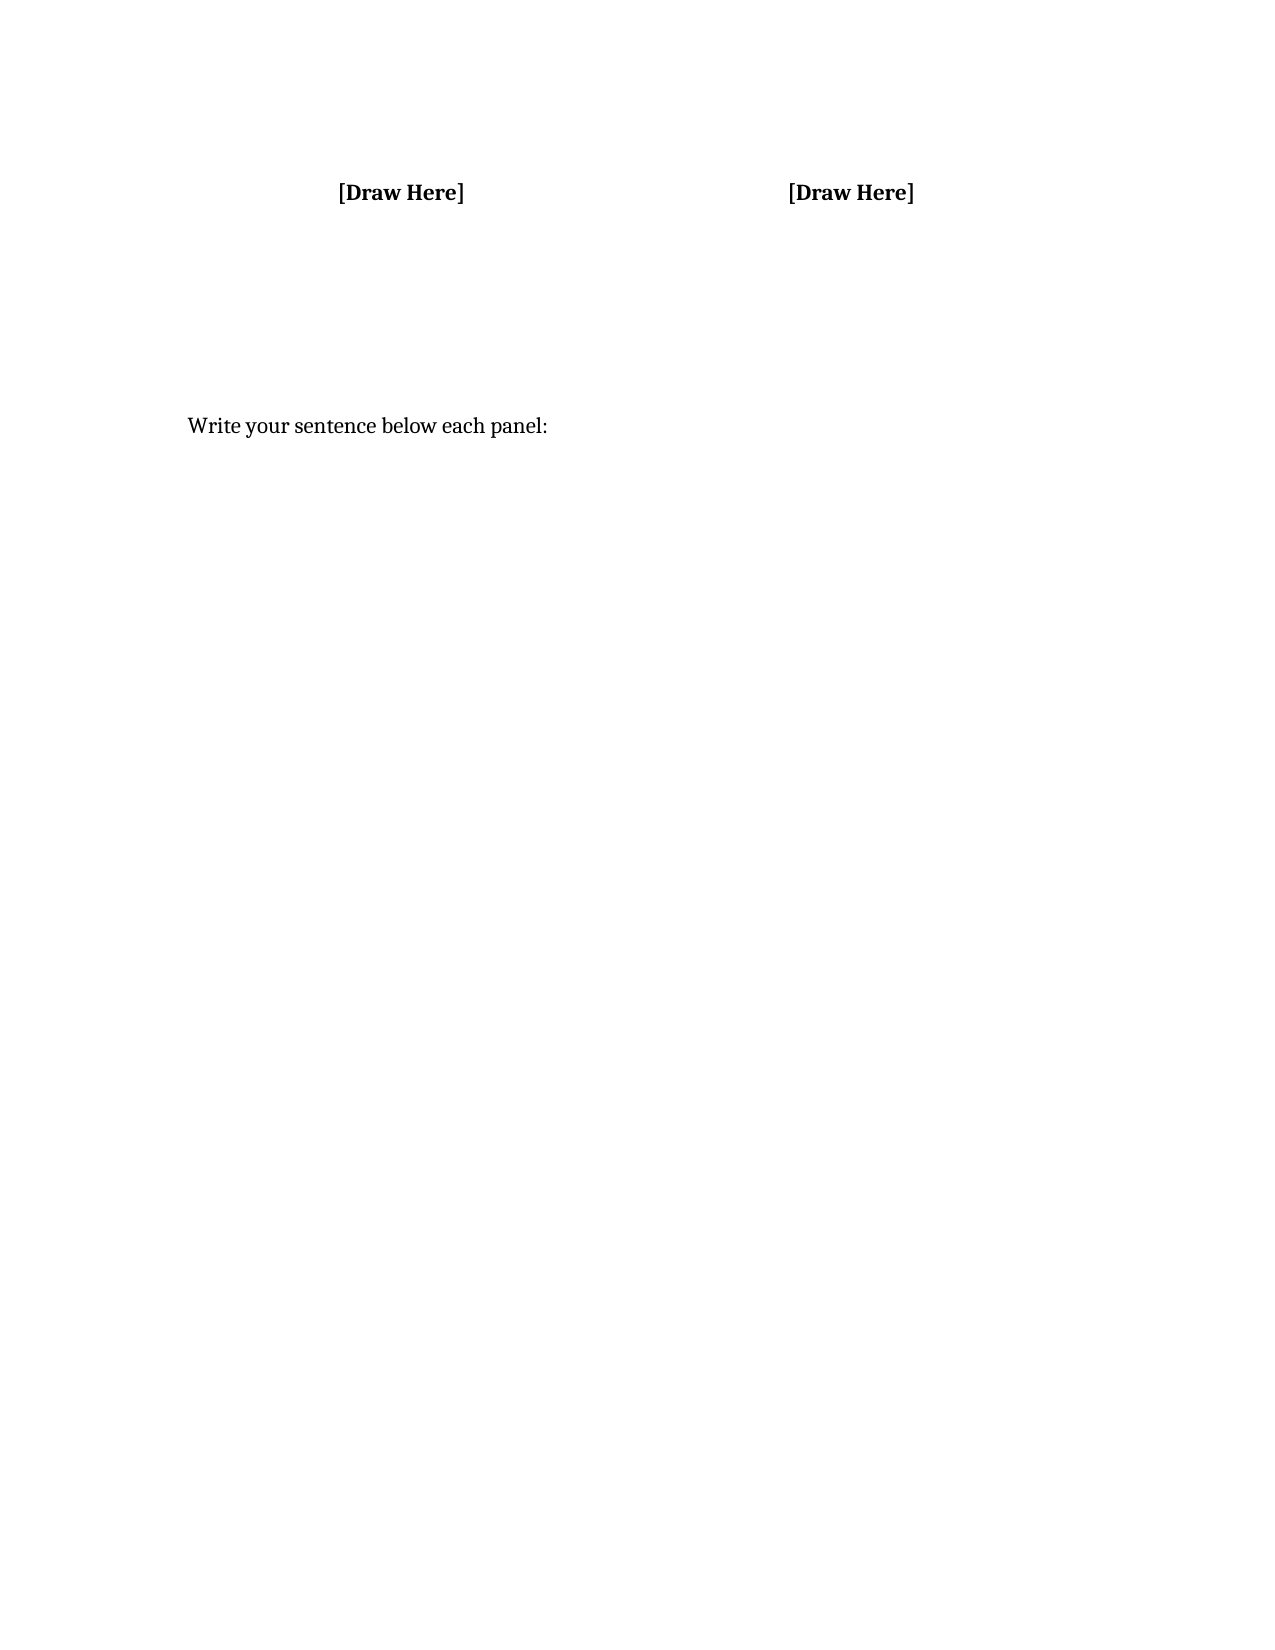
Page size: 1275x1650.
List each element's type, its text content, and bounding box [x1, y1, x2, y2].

text Write your sentence below each panel: [187, 382, 1087, 439]
table_header [Draw Here] [176, 150, 626, 382]
table_header [Draw Here] [626, 150, 1076, 382]
